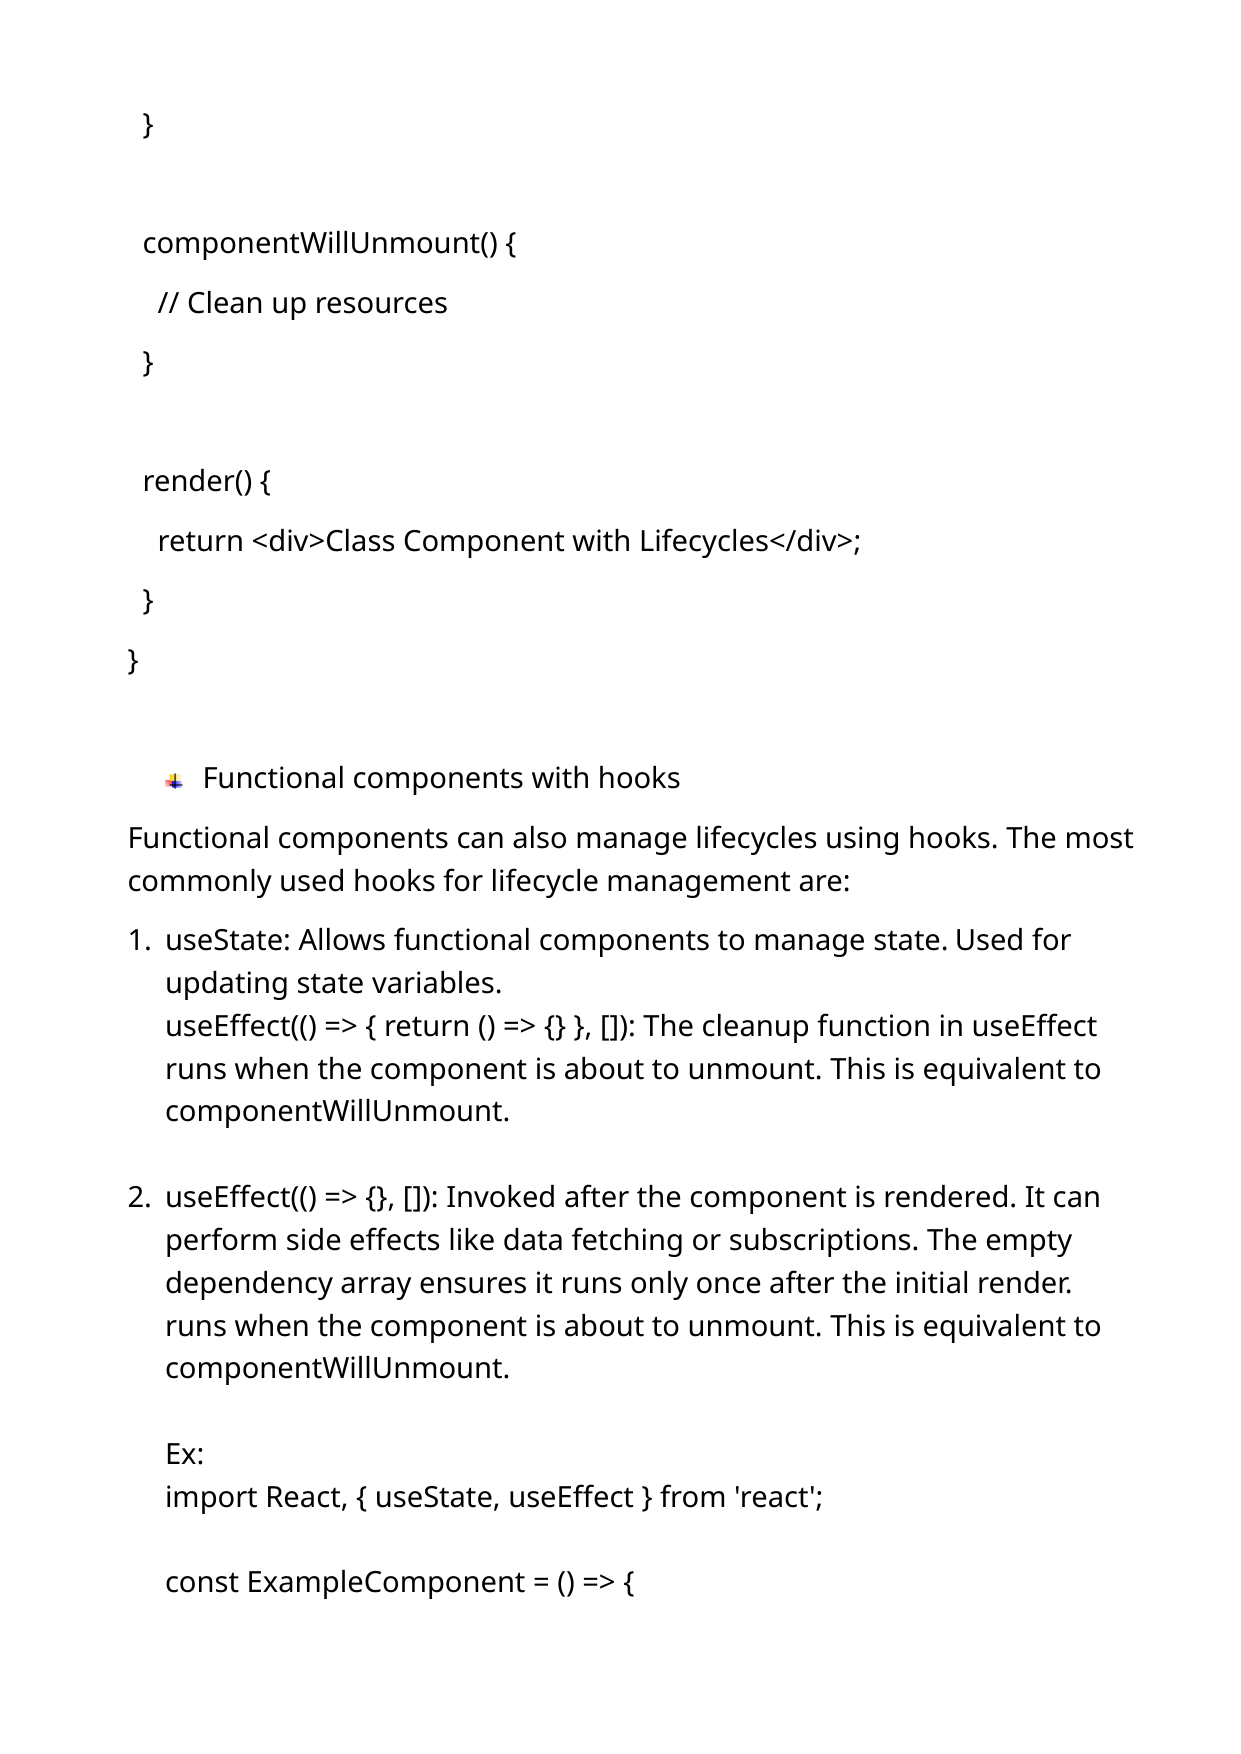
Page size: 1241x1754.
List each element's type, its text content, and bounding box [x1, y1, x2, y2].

list runs when the component is about to unmount. This is equivalent to componentWillUnmount. [165, 1305, 1139, 1387]
text Functional components can also manage lifecycles using hooks. The most commonly used hooks for lifecycle management are: [127, 817, 1139, 900]
list Functional components with hooks [165, 758, 1139, 797]
picture [165, 772, 183, 789]
text // Clean up resources [127, 282, 1139, 322]
list const ExampleComponent = () => { [165, 1562, 1139, 1601]
list useEffect(() => { return () => {} }, []): The cleanup function in useEffect runs when the component is about to unmount. This is equivalent to componentWillUnmount. [165, 1005, 1139, 1130]
list useEffect(() => {}, []): Invoked after the component is rendered. It can perform side effects like data fetching or subscriptions. The empty dependency array ensures it runs only once after the initial render. [127, 1176, 1139, 1302]
text } [127, 103, 1139, 143]
text } [127, 639, 1139, 678]
list Ex: [165, 1433, 1139, 1473]
text } [127, 579, 1139, 619]
text render() { [127, 460, 1139, 500]
list useState: Allows functional components to manage state. Used for updating state variables. [127, 919, 1139, 1002]
list import React, { useState, useEffect } from 'react'; [165, 1476, 1139, 1516]
text componentWillUnmount() { [127, 222, 1139, 262]
text return <div>Class Component with Lifecycles</div>; [127, 520, 1139, 559]
text } [127, 341, 1139, 381]
